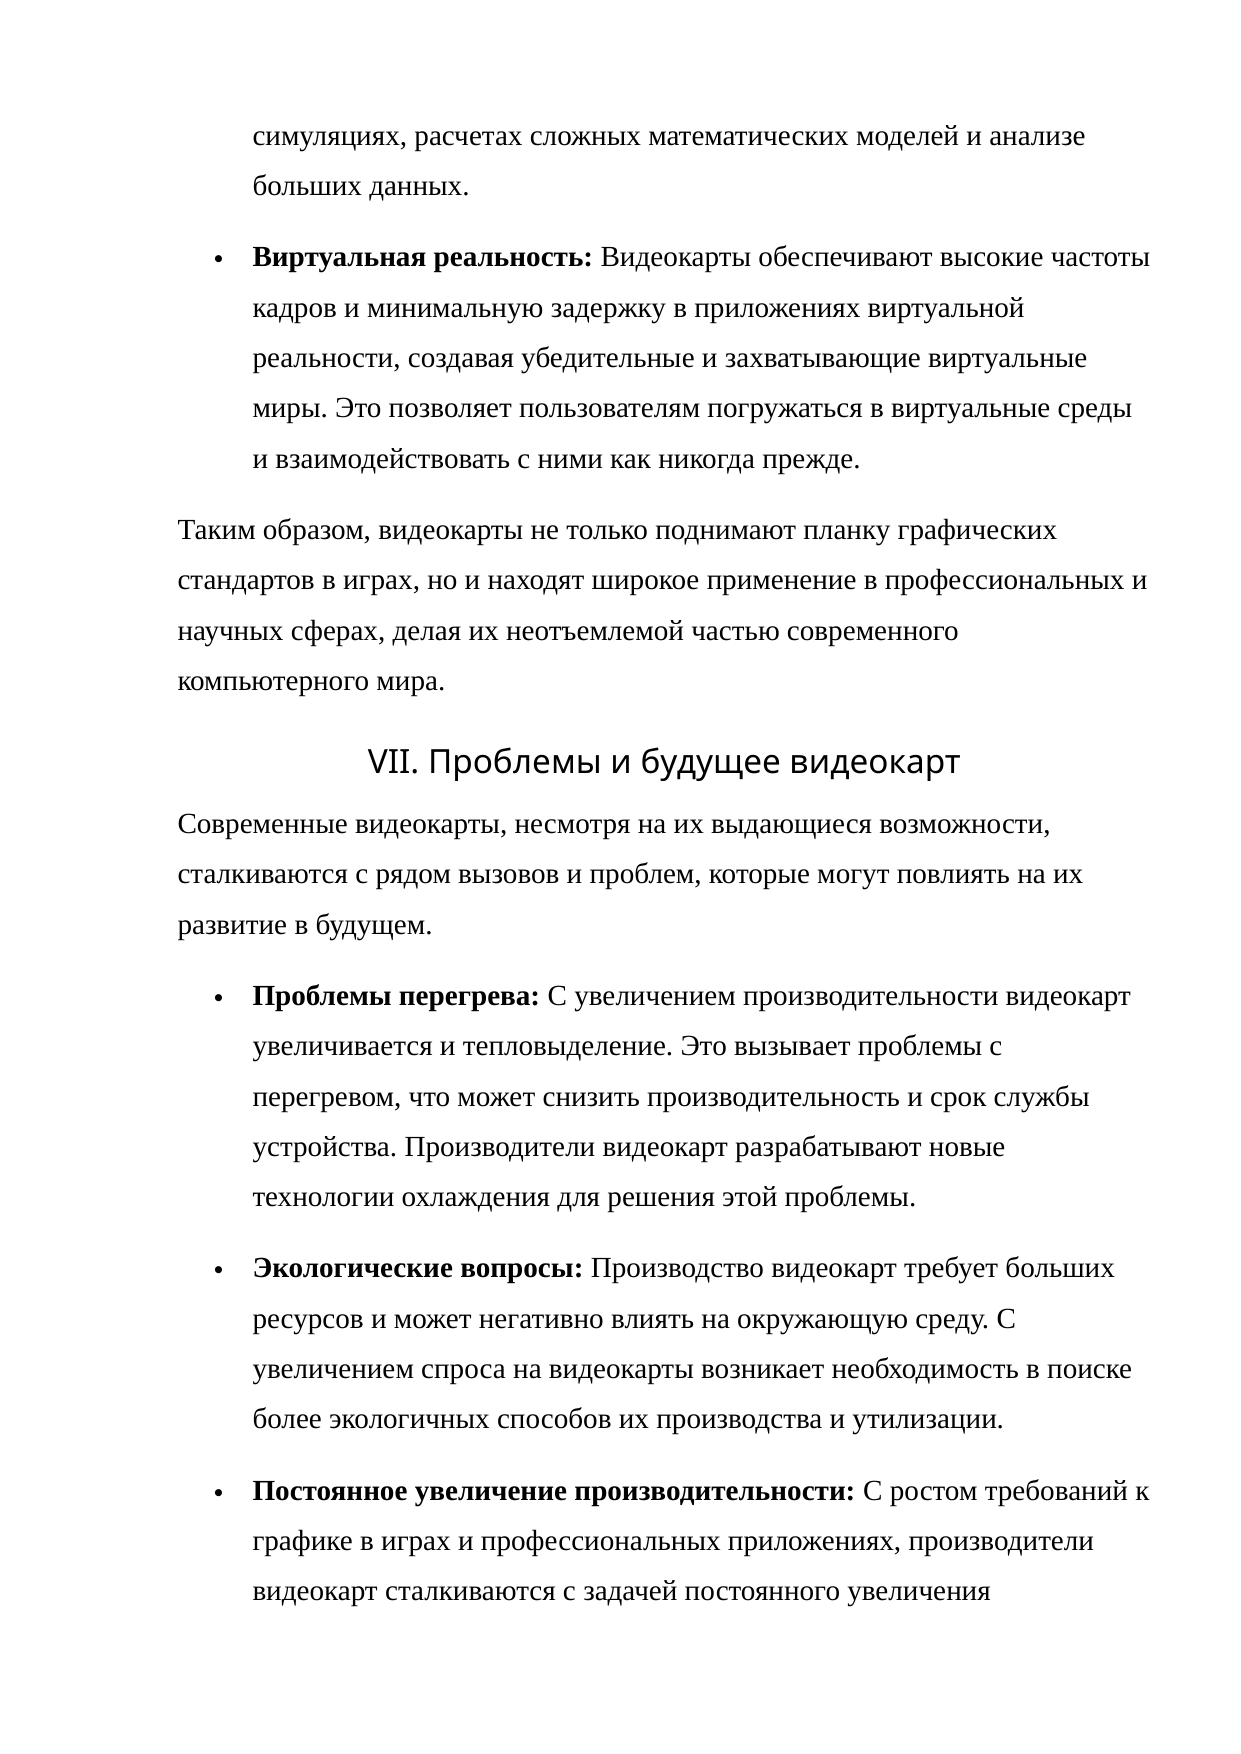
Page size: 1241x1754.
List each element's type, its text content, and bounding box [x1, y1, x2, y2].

subtitle VII. Проблемы и будущее видеокарт [177, 738, 1152, 784]
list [215, 1473, 1152, 1607]
list Проблемы перегрева: С увеличением производительности видеокарт увеличивается и тепловыделение. Это вызывает проблемы с перегревом, что может снизить производительность и срок службы устройства. Производители видеокарт разрабатывают новые технологии охлаждения для решения этой проблемы. [215, 978, 1152, 1213]
list Экологические вопросы: Производство видеокарт требует больших ресурсов и может негативно влиять на окружающую среду. С увеличением спроса на видеокарты возникает необходимость в поиске более экологичных способов их производства и утилизации. [215, 1251, 1152, 1435]
text Современные видеокарты, несмотря на их выдающиеся возможности, сталкиваются с рядом вызовов и проблем, которые могут повлиять на их развитие в будущем. [177, 806, 1152, 941]
text Таким образом, видеокарты не только поднимают планку графических стандартов в играх, но и находят широкое применение в профессиональных и научных сферах, делая их неотъемлемой частью современного компьютерного мира. [177, 512, 1152, 696]
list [215, 118, 1152, 202]
list Виртуальная реальность: Видеокарты обеспечивают высокие частоты кадров и минимальную задержку в приложениях виртуальной реальности, создавая убедительные и захватывающие виртуальные миры. Это позволяет пользователям погружаться в виртуальные среды и взаимодействовать с ними как никогда прежде. [215, 239, 1152, 474]
